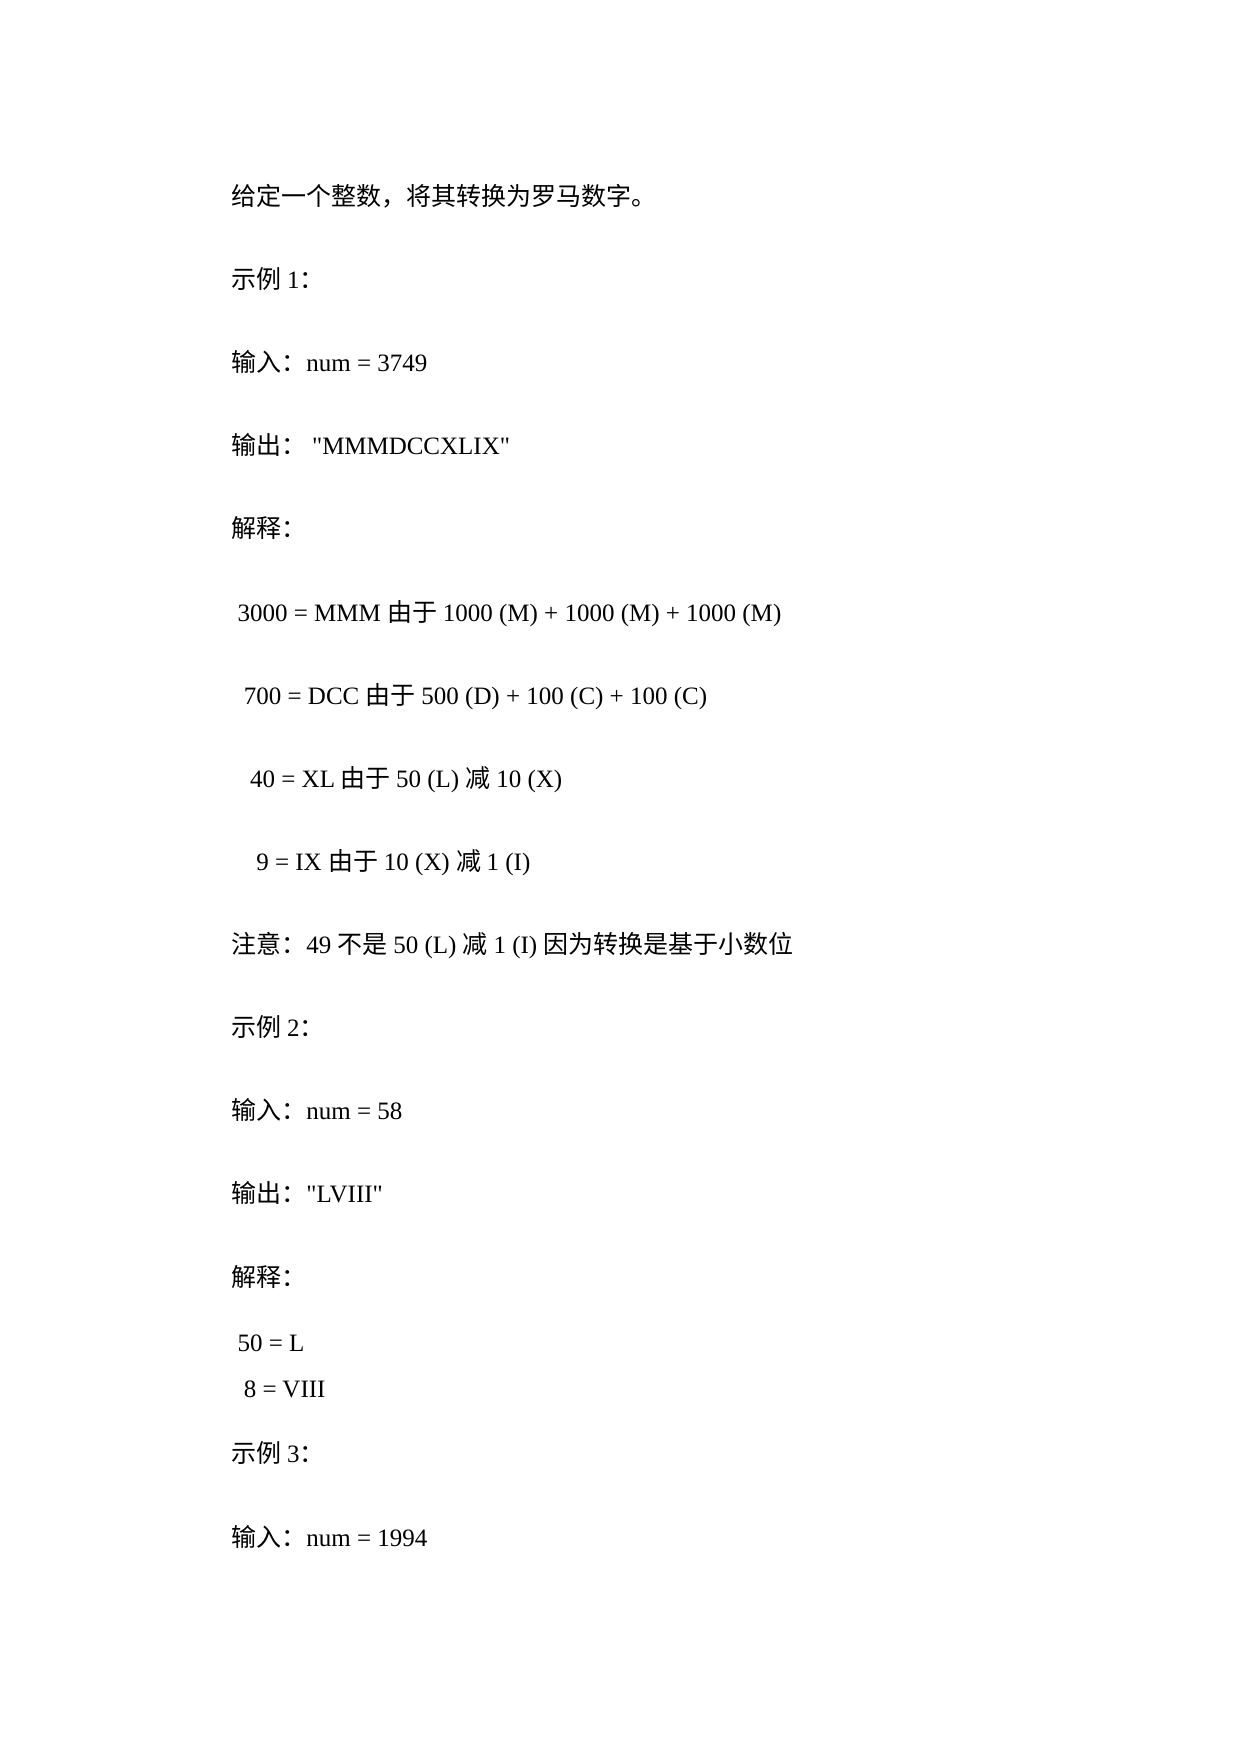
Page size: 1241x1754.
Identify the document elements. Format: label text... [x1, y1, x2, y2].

text 示例 1： [187, 245, 1053, 310]
text 50 = L [237, 1326, 1053, 1358]
text 示例 2： [187, 993, 1053, 1058]
text 输出： "MMMDCCXLIX" [187, 411, 1053, 476]
text 9 = IX 由于 10 (X) 减 1 (I) [237, 827, 1053, 892]
text 8 = VIII [237, 1373, 1053, 1405]
text 700 = DCC 由于 500 (D) + 100 (C) + 100 (C) [237, 661, 1053, 726]
text 输入：num = 3749 [187, 328, 1053, 393]
text 输出："LVIII" [187, 1159, 1053, 1224]
text 40 = XL 由于 50 (L) 减 10 (X) [237, 744, 1053, 809]
text 给定一个整数，将其转换为罗马数字。 [187, 162, 1053, 227]
text 注意：49 不是 50 (L) 减 1 (I) 因为转换是基于小数位 [187, 910, 1053, 975]
text 输入：num = 1994 [187, 1503, 1053, 1568]
text 示例 3： [187, 1419, 1053, 1484]
text 解释： [187, 494, 1053, 559]
text 解释： [187, 1243, 1053, 1308]
text 输入：num = 58 [187, 1076, 1053, 1141]
text 3000 = MMM 由于 1000 (M) + 1000 (M) + 1000 (M) [237, 578, 1053, 643]
